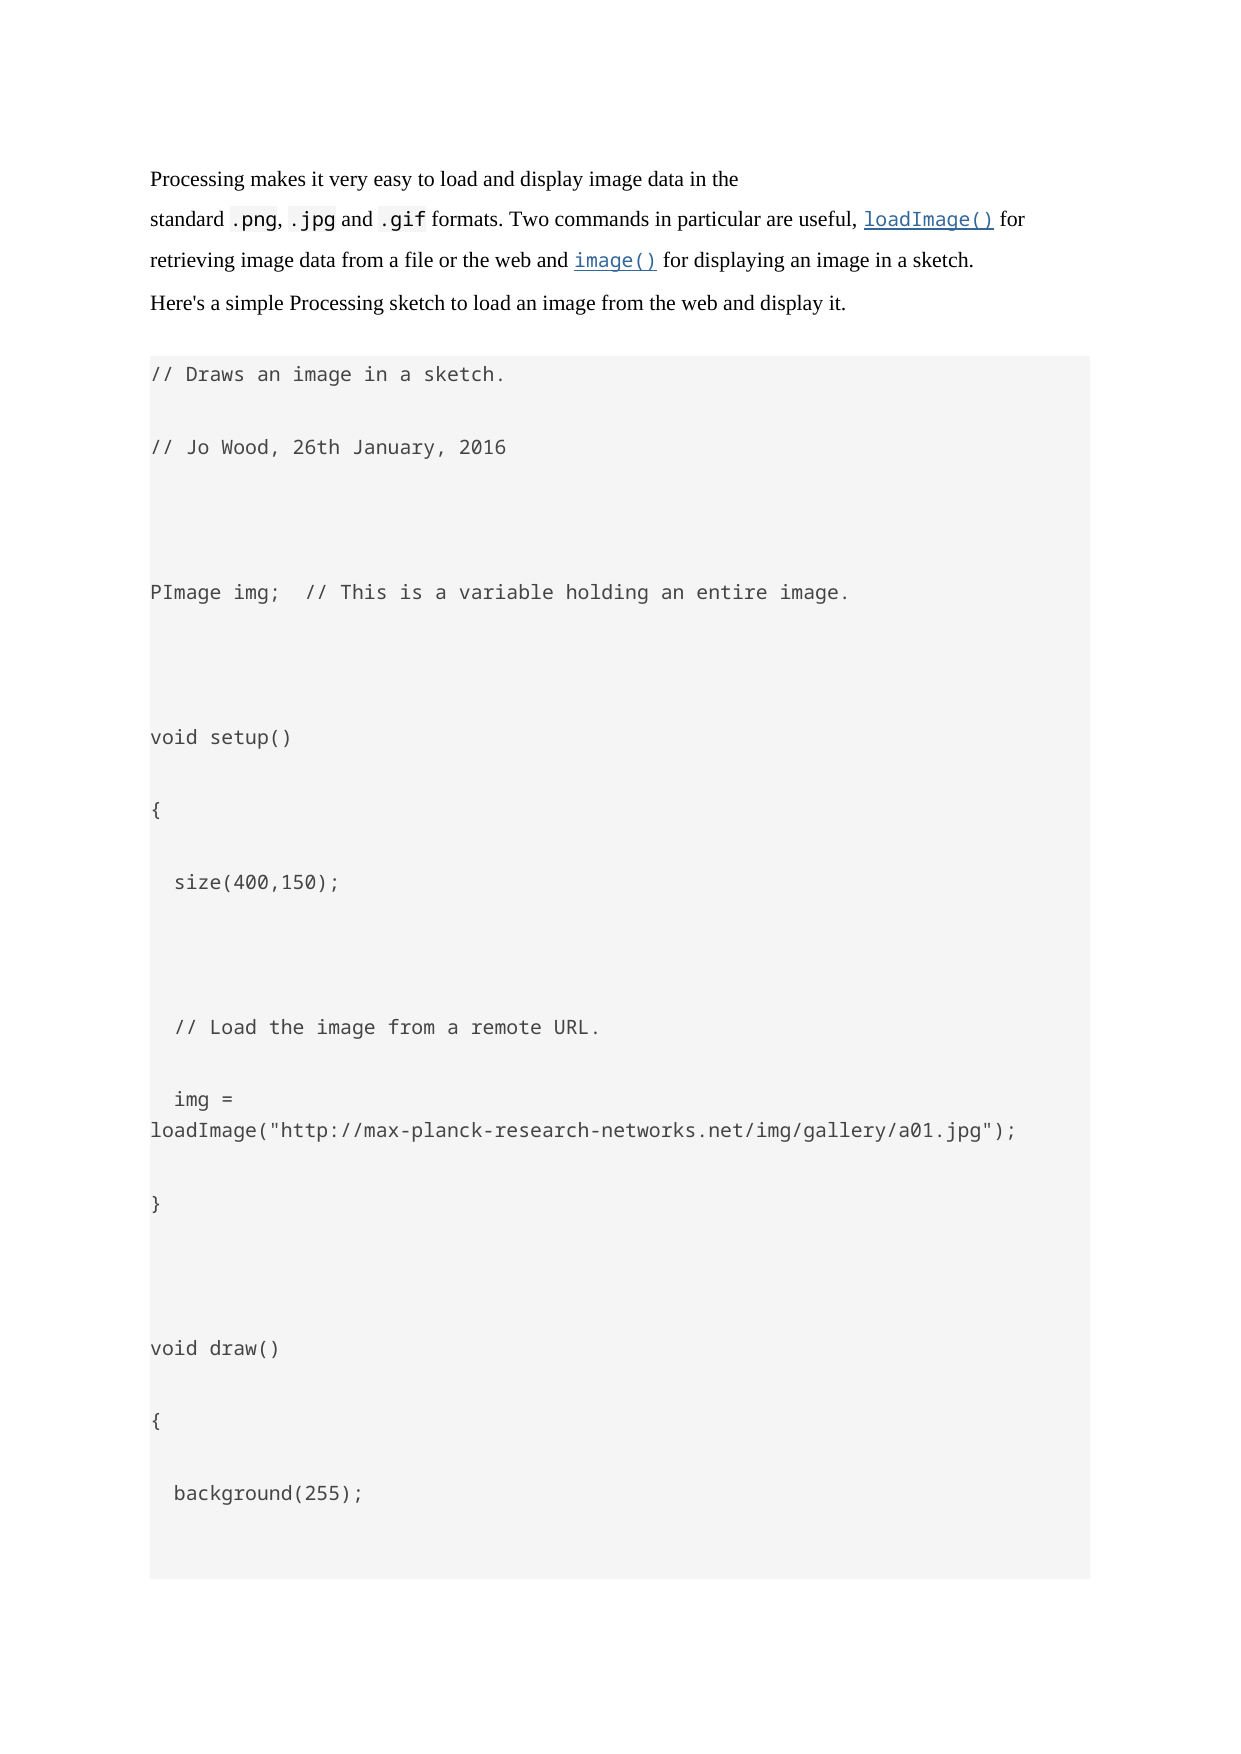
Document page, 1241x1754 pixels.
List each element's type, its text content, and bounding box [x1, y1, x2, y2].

text Here's a simple Processing sketch to load an image from the web and display it. [150, 274, 1090, 315]
text // Draws an image in a sketch. [150, 356, 1090, 387]
text background(255); [150, 1475, 1090, 1506]
text // Jo Wood, 26th January, 2016 [150, 429, 1090, 460]
text size(400,150); [150, 864, 1090, 895]
text // Load the image from a remote URL. [150, 1009, 1090, 1040]
text { [150, 791, 1090, 822]
text { [150, 1402, 1090, 1434]
text Processing makes it very easy to load and display image data in the standard .png, .jpg and .gif formats. Two commands in particular are useful, loadImage() for retrieving image data from a file or the web and image() for displaying an image in a sketch. [150, 150, 1090, 274]
text PImage img; // This is a variable holding an entire image. [150, 574, 1090, 605]
text } [150, 1185, 1090, 1216]
text img = loadImage("http://max-planck-research-networks.net/img/gallery/a01.jpg"); [150, 1081, 1090, 1144]
text void draw() [150, 1330, 1090, 1361]
text void setup() [150, 719, 1090, 750]
